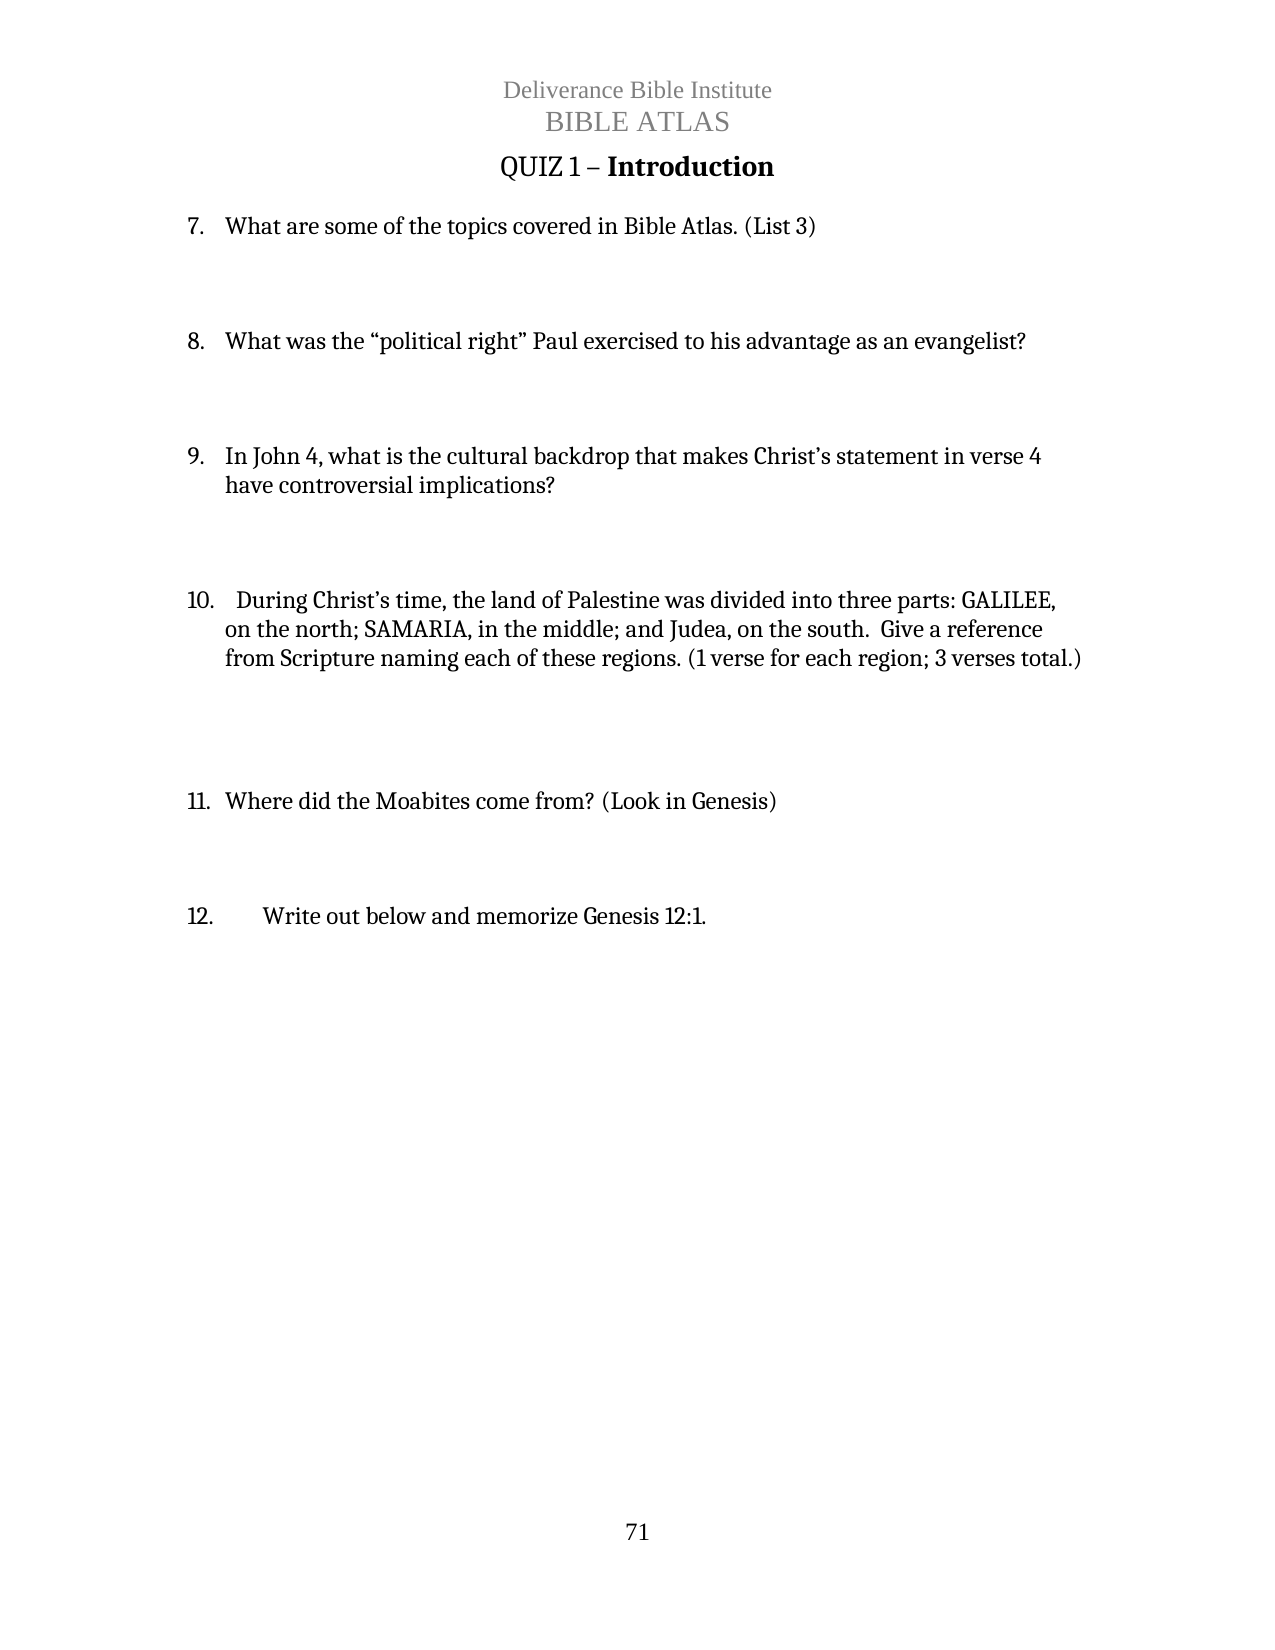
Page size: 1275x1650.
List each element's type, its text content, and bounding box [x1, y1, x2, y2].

list In John 4, what is the cultural backdrop that makes Christ’s statement in verse 4 have controversial implications? [187, 442, 1087, 500]
list What are some of the topics covered in Bible Atlas. (List 3) [187, 212, 1087, 241]
list What was the “political right” Paul exercised to his advantage as an evangelist? [187, 327, 1087, 356]
list During Christ’s time, the land of Palestine was divided into three parts: GALILEE, on the north; SAMARIA, in the middle; and Judea, on the south. Give a reference from Scripture naming each of these regions. (1 verse for each region; 3 verses total.) [187, 586, 1087, 672]
subtitle QUIZ 1 – Introduction [187, 150, 1087, 183]
list Write out below and memorize Genesis 12:1. [187, 902, 1087, 931]
list Where did the Moabites come from? (Look in Genesis) [187, 787, 1087, 816]
